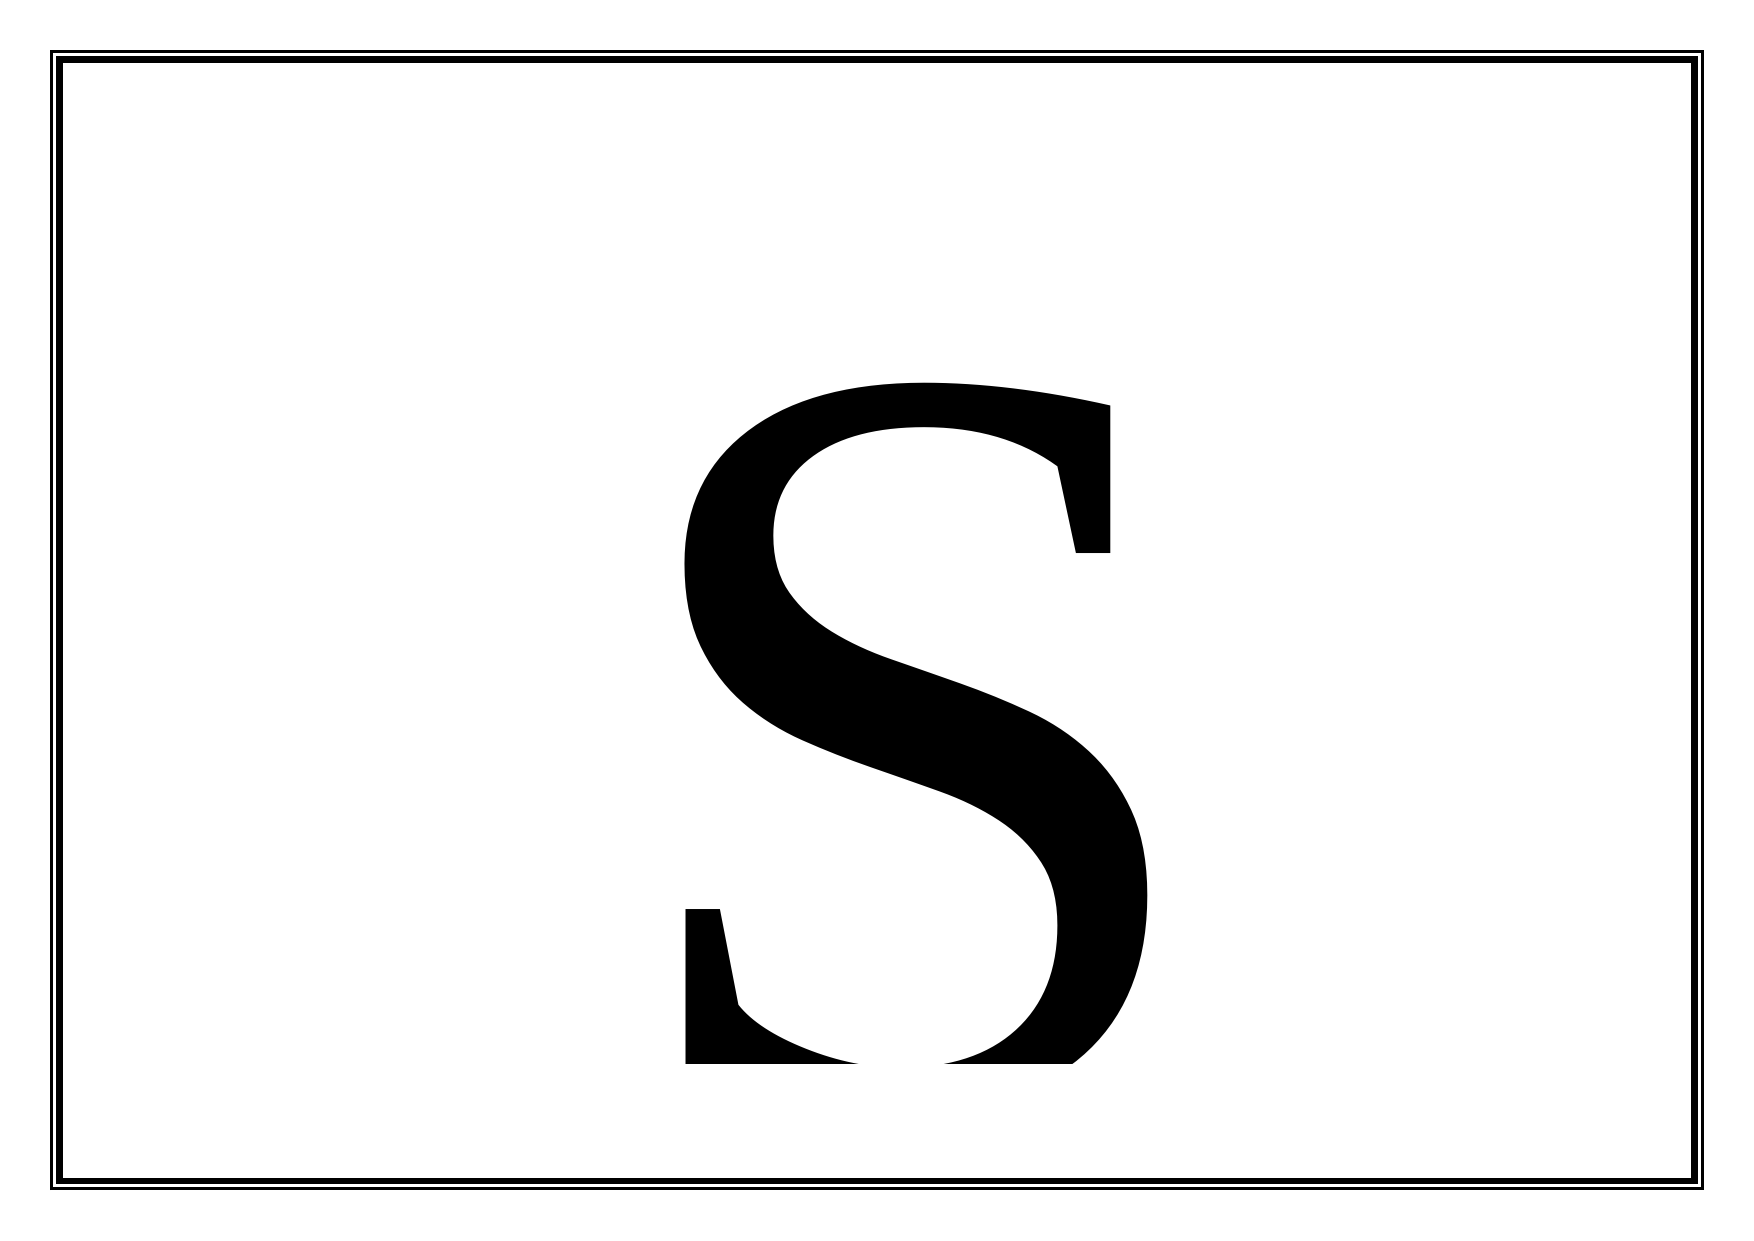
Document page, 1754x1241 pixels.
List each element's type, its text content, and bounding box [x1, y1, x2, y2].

text S [118, 89, 1636, 1063]
